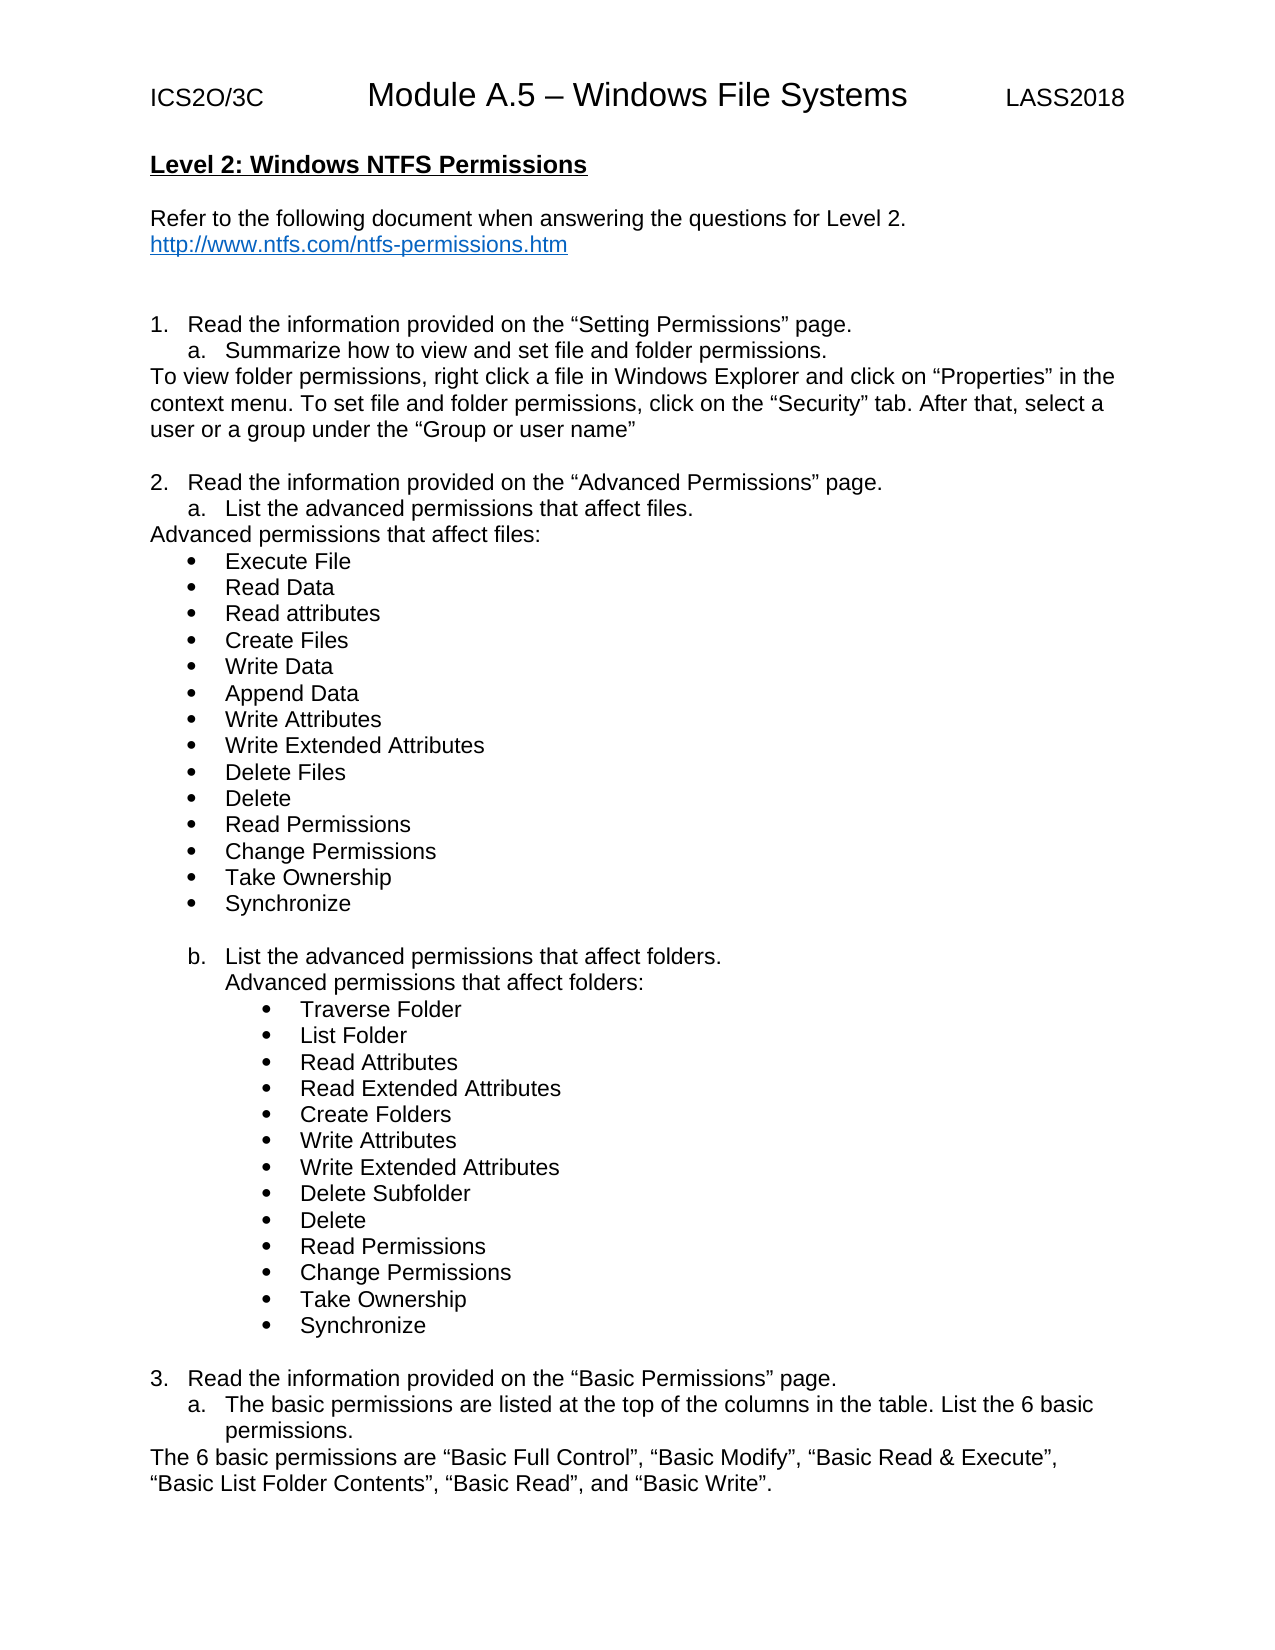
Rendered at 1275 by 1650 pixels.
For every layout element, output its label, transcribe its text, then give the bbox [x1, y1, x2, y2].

list Change Permissions [262, 1259, 1125, 1286]
list Create Folders [262, 1101, 1125, 1127]
list Traverse Folder [262, 996, 1125, 1022]
list List Folder [262, 1022, 1125, 1048]
text Level 2: Windows NTFS Permissions [150, 150, 1125, 179]
list Read Permissions [187, 811, 1125, 838]
list Delete [187, 785, 1125, 811]
list Write Attributes [262, 1127, 1125, 1154]
list Write Attributes [187, 706, 1125, 732]
text Advanced permissions that affect folders: [225, 969, 1125, 996]
text The 6 basic permissions are “Basic Full Control”, “Basic Modify”, “Basic Read & Execute”, “Basic List Folder Contents”, “Basic Read”, and “Basic Write”. [150, 1444, 1125, 1496]
list Append Data [187, 679, 1125, 706]
list Read the information provided on the “Basic Permissions” page. [150, 1365, 1125, 1391]
list Read Extended Attributes [262, 1075, 1125, 1101]
text http://www.ntfs.com/ntfs-permissions.htm [150, 231, 1125, 258]
text Refer to the following document when answering the questions for Level 2. [150, 205, 1125, 231]
list Take Ownership [262, 1286, 1125, 1312]
list Read Attributes [262, 1048, 1125, 1075]
list Read attributes [187, 600, 1125, 627]
text To view folder permissions, right click a file in Windows Explorer and click on “Properties” in the context menu. To set file and folder permissions, click on the “Security” tab. After that, select a user or a group under the “Group or user name” [150, 363, 1125, 442]
text Advanced permissions that affect files: [150, 521, 1125, 548]
list List the advanced permissions that affect folders. [187, 943, 1125, 969]
list Summarize how to view and set file and folder permissions. [187, 337, 1125, 363]
list Read the information provided on the “Advanced Permissions” page. [150, 469, 1125, 495]
list Write Extended Attributes [262, 1154, 1125, 1180]
list Read Permissions [262, 1233, 1125, 1259]
list Delete [262, 1207, 1125, 1233]
list Synchronize [262, 1312, 1125, 1338]
list Take Ownership [187, 864, 1125, 890]
list Write Data [187, 653, 1125, 679]
list The basic permissions are listed at the top of the columns in the table. List the 6 basic permissions. [187, 1391, 1125, 1444]
list Create Files [187, 627, 1125, 653]
list Delete Files [187, 758, 1125, 785]
list Write Extended Attributes [187, 732, 1125, 758]
list Change Permissions [187, 838, 1125, 864]
list Delete Subfolder [262, 1180, 1125, 1207]
list Execute File [187, 548, 1125, 574]
list Synchronize [187, 890, 1125, 917]
list Read the information provided on the “Setting Permissions” page. [150, 311, 1125, 337]
list Read Data [187, 574, 1125, 600]
list List the advanced permissions that affect files. [187, 495, 1125, 521]
